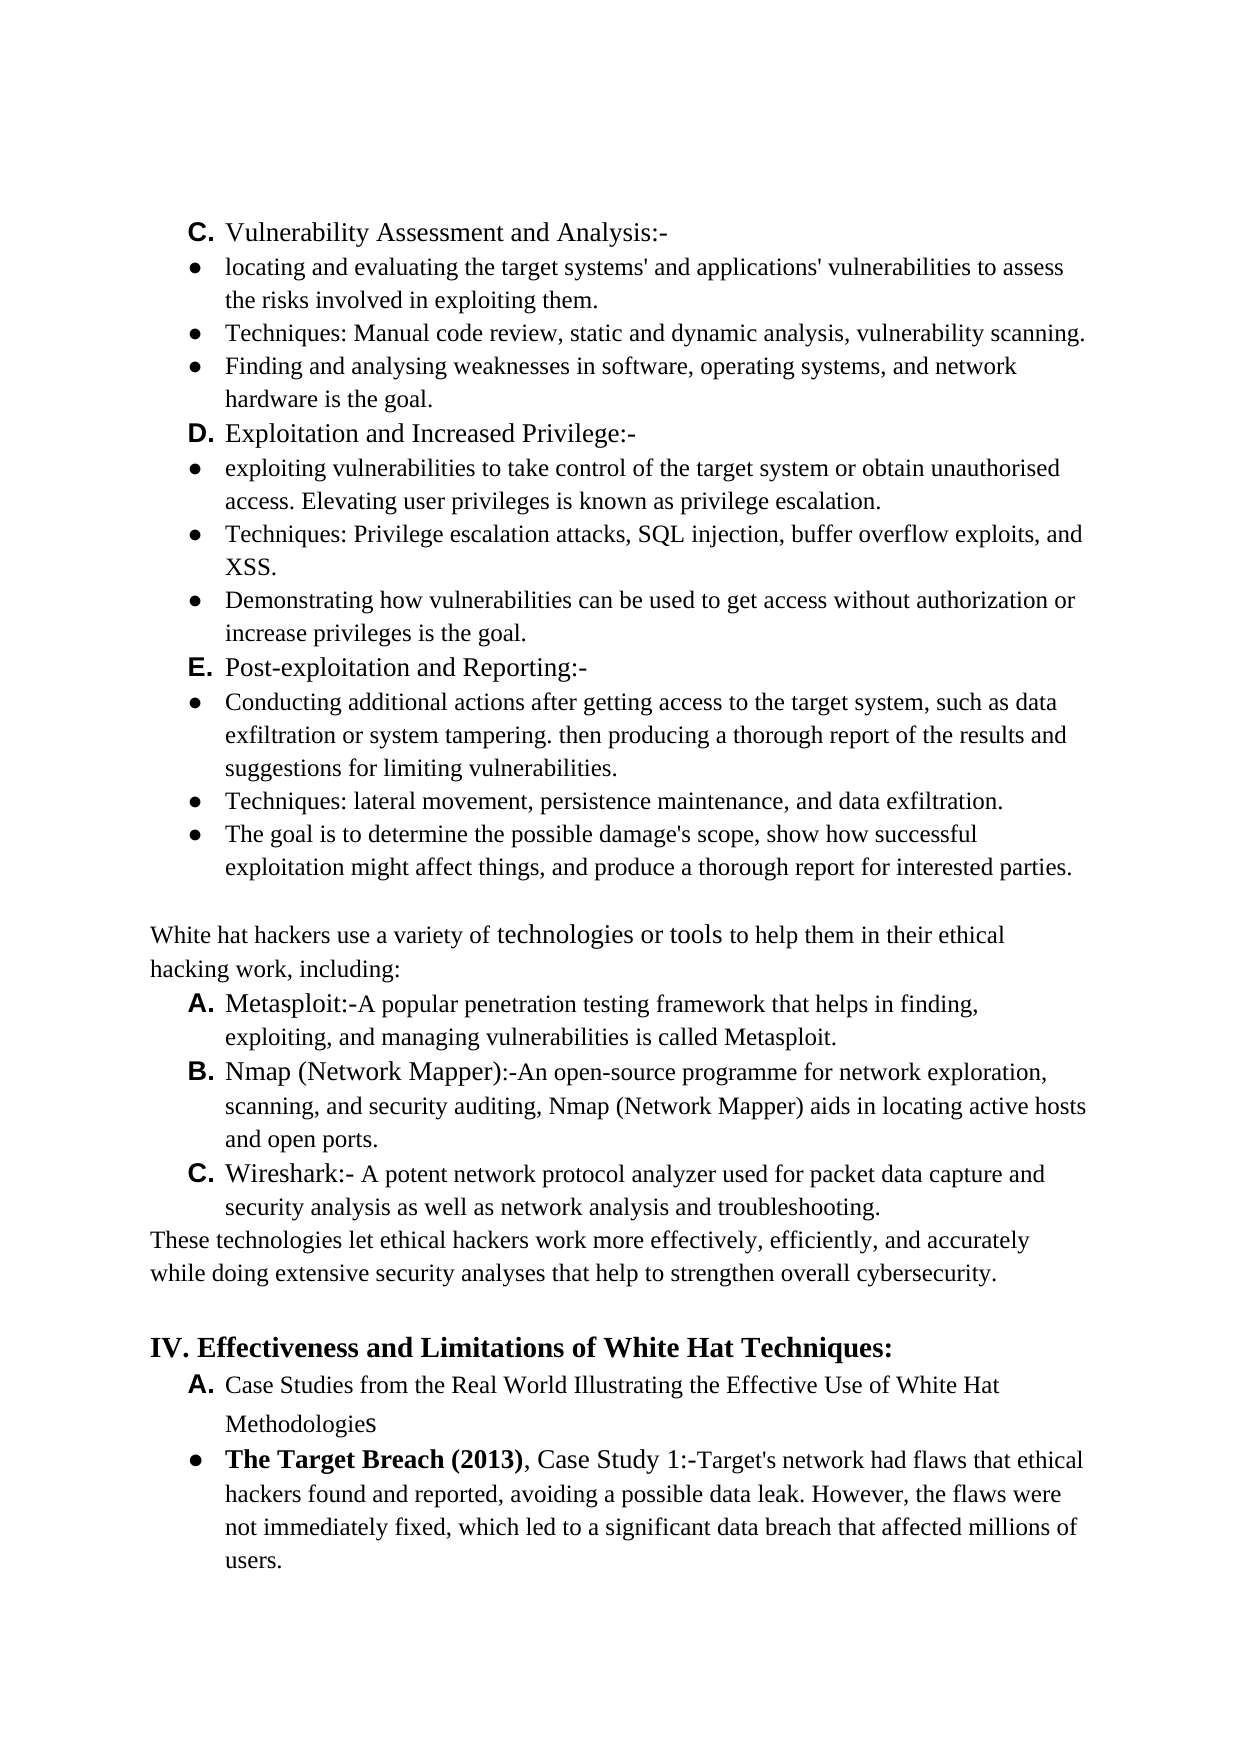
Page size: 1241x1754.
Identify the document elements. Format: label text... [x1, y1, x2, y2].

list Post-exploitation and Reporting:- [187, 651, 1090, 682]
list Demonstrating how vulnerabilities can be used to get access without authorization or increase privileges is the goal. [187, 585, 1090, 647]
list Conducting additional actions after getting access to the target system, such as data exfiltration or system tampering. then producing a thorough report of the results and suggestions for limiting vulnerabilities. [187, 687, 1090, 782]
list Wireshark:- A potent network protocol analyzer used for packet data capture and security analysis as well as network analysis and troubleshooting. [187, 1157, 1090, 1221]
list exploiting vulnerabilities to take control of the target system or obtain unauthorised access. Elevating user privileges is known as privilege escalation. [187, 453, 1090, 515]
list Case Studies from the Real World Illustrating the Effective Use of White Hat Methodologies [187, 1368, 1090, 1438]
list Techniques: lateral movement, persistence maintenance, and data exfiltration. [187, 786, 1090, 815]
list Techniques: Privilege escalation attacks, SQL injection, buffer overflow exploits, and XSS. [187, 519, 1090, 581]
list Nmap (Network Mapper):-An open-source programme for network exploration, scanning, and security auditing, Nmap (Network Mapper) aids in locating active hosts and open ports. [187, 1055, 1090, 1152]
text White hat hackers use a variety of technologies or tools to help them in their ethical hacking work, including: [150, 918, 1090, 982]
list The Target Breach (2013), Case Study 1:-Target's network had flaws that ethical hackers found and reported, avoiding a possible data leak. However, the flaws were not immediately fixed, which led to a significant data breach that affected millions of users. [187, 1443, 1090, 1573]
list Techniques: Manual code review, static and dynamic analysis, vulnerability scanning. [187, 318, 1090, 347]
list The goal is to determine the possible damage's scope, show how successful exploitation might affect things, and produce a thorough report for interested parties. [187, 819, 1090, 881]
list Exploitation and Increased Privilege:- [187, 417, 1090, 448]
list Finding and analysing weaknesses in software, operating systems, and network hardware is the goal. [187, 351, 1090, 413]
text These technologies let ethical hackers work more effectively, efficiently, and accurately while doing extensive security analyses that help to strengthen overall cybersecurity. [150, 1225, 1090, 1287]
text IV. Effectiveness and Limitations of White Hat Techniques: [150, 1330, 1090, 1363]
list Metasploit:-A popular penetration testing framework that helps in finding, exploiting, and managing vulnerabilities is called Metasploit. [187, 987, 1090, 1051]
list Vulnerability Assessment and Analysis:- [187, 216, 1090, 247]
list locating and evaluating the target systems' and applications' vulnerabilities to assess the risks involved in exploiting them. [187, 252, 1090, 314]
